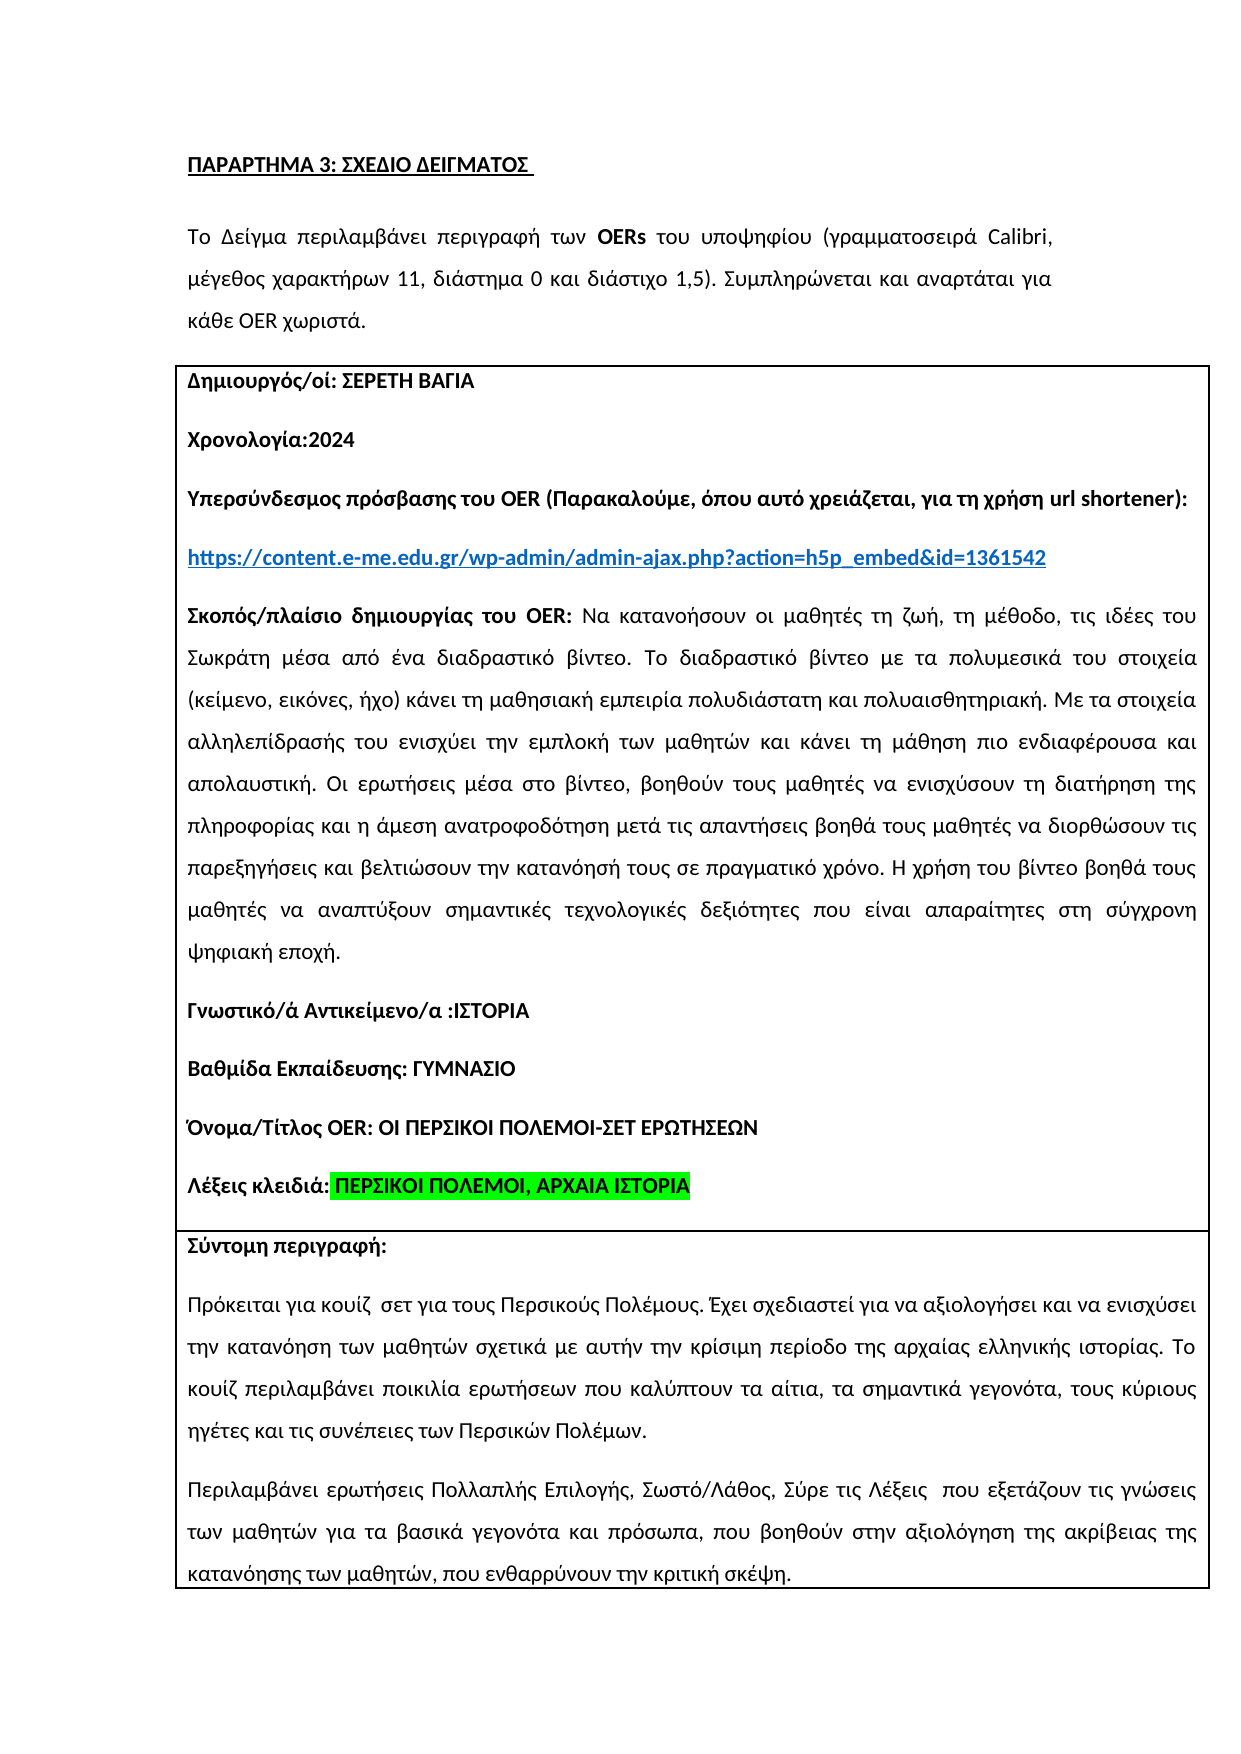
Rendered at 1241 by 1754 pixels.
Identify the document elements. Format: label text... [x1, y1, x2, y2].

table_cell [177, 1232, 1208, 1587]
text Το Δείγμα περιλαμβάνει περιγραφή των OERs του υποψηφίου (γραμματοσειρά Calibri, μέγεθος χαρακτήρων 11, διάστημα 0 και διάστιχο 1,5). Συμπληρώνεται και αναρτάται για κάθε OER χωριστά. [187, 222, 1053, 334]
table_header Δημιουργός/οί: ΣΕΡΕΤΗ ΒΑΓΙΑ Χρονολογία:2024 Υπερσύνδεσμος πρόσβασης του OER (Παρακαλούμε, όπου αυτό χρειάζεται, για τη χρήση url shortener): https://content.e-me.edu.gr/wp-admin/admin-ajax.php?action=h5p_embed&id=1361542 Σκοπός/πλαίσιο δημιουργίας του OER: Να κατανοήσουν οι μαθητές τη ζωή, τη μέθοδο, τις ιδέες του Σωκράτη μέσα από ένα διαδραστικό βίντεο. Το διαδραστικό βίντεο με τα πολυμεσικά του στοιχεία (κείμενο, εικόνες, ήχο) κάνει τη μαθησιακή εμπειρία πολυδιάστατη και πολυαισθητηριακή. Με τα στοιχεία αλληλεπίδρασής του ενισχύει την εμπλοκή των μαθητών και κάνει τη μάθηση πιο ενδιαφέρουσα και απολαυστική. Οι ερωτήσεις μέσα στο βίντεο, βοηθούν τους μαθητές να ενισχύσουν τη διατήρηση της πληροφορίας και η άμεση ανατροφοδότηση μετά τις απαντήσεις βοηθά τους μαθητές να διορθώσουν τις παρεξηγήσεις και βελτιώσουν την κατανόησή τους σε πραγματικό χρόνο. Η χρήση του βίντεο βοηθά τους μαθητές να αναπτύξουν σημαντικές τεχνολογικές δεξιότητες που είναι απαραίτητες στη σύγχρονη ψηφιακή εποχή. Γνωστικό/ά Αντικείμενο/α :ΙΣΤΟΡΙΑ Βαθμίδα Εκπαίδευσης: ΓΥΜΝΑΣΙΟ Όνομα/Τίτλος OER: ΟΙ ΠΕΡΣΙΚΟΙ ΠΟΛΕΜΟΙ-ΣΕΤ ΕΡΩΤΗΣΕΩΝ Λέξεις κλειδιά: ΠΕΡΣΙΚΟΙ ΠΟΛΕΜΟΙ, ΑΡΧΑΙΑ ΙΣΤΟΡΙΑ [177, 367, 1208, 1229]
text ΠΑΡΑΡΤΗΜΑ 3: ΣΧΕΔΙΟ ΔΕΙΓΜΑΤΟΣ [187, 150, 1053, 178]
